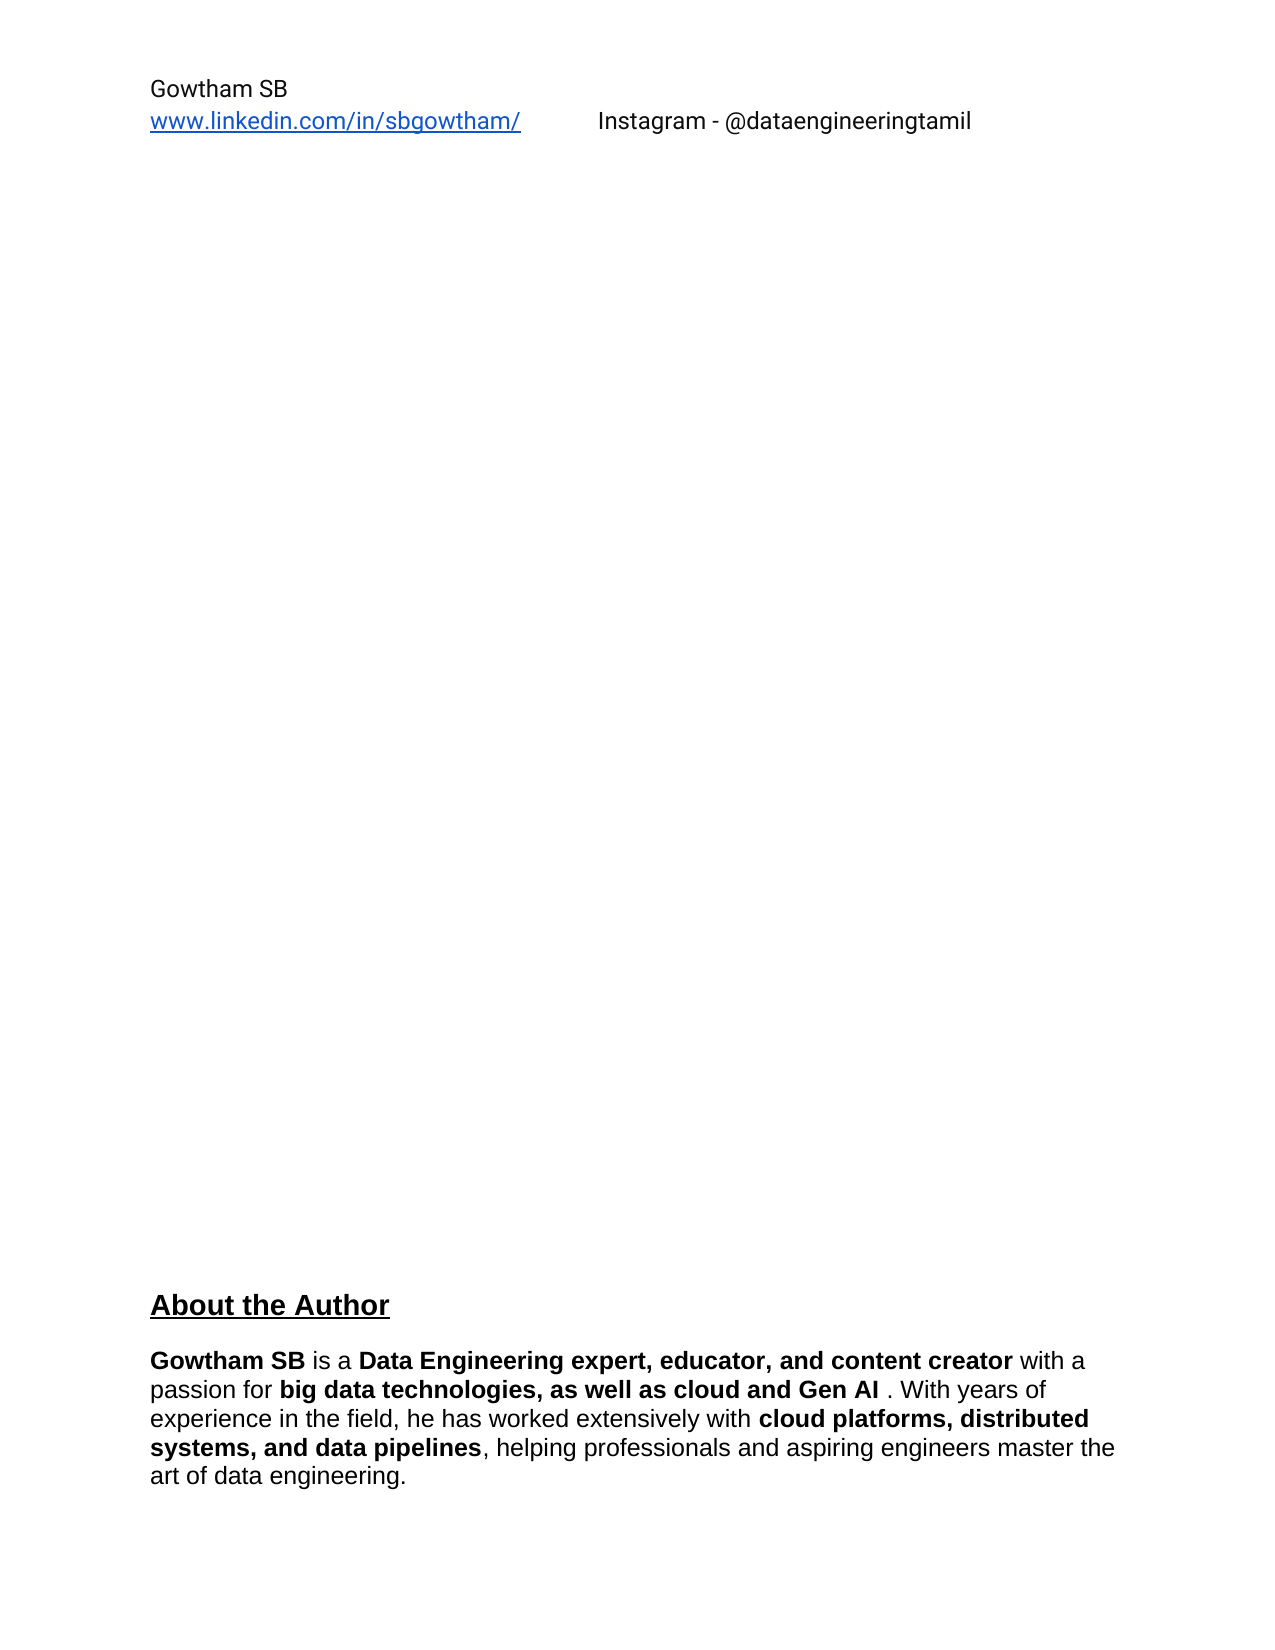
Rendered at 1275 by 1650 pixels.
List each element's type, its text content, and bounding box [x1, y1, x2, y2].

text Gowtham SB is a Data Engineering expert, educator, and content creator with a passion for big data technologies, as well as cloud and Gen AI . With years of experience in the field, he has worked extensively with cloud platforms, distributed systems, and data pipelines, helping professionals and aspiring engineers master the art of data engineering. [150, 1346, 1125, 1490]
subtitle About the Author [150, 1288, 1125, 1321]
